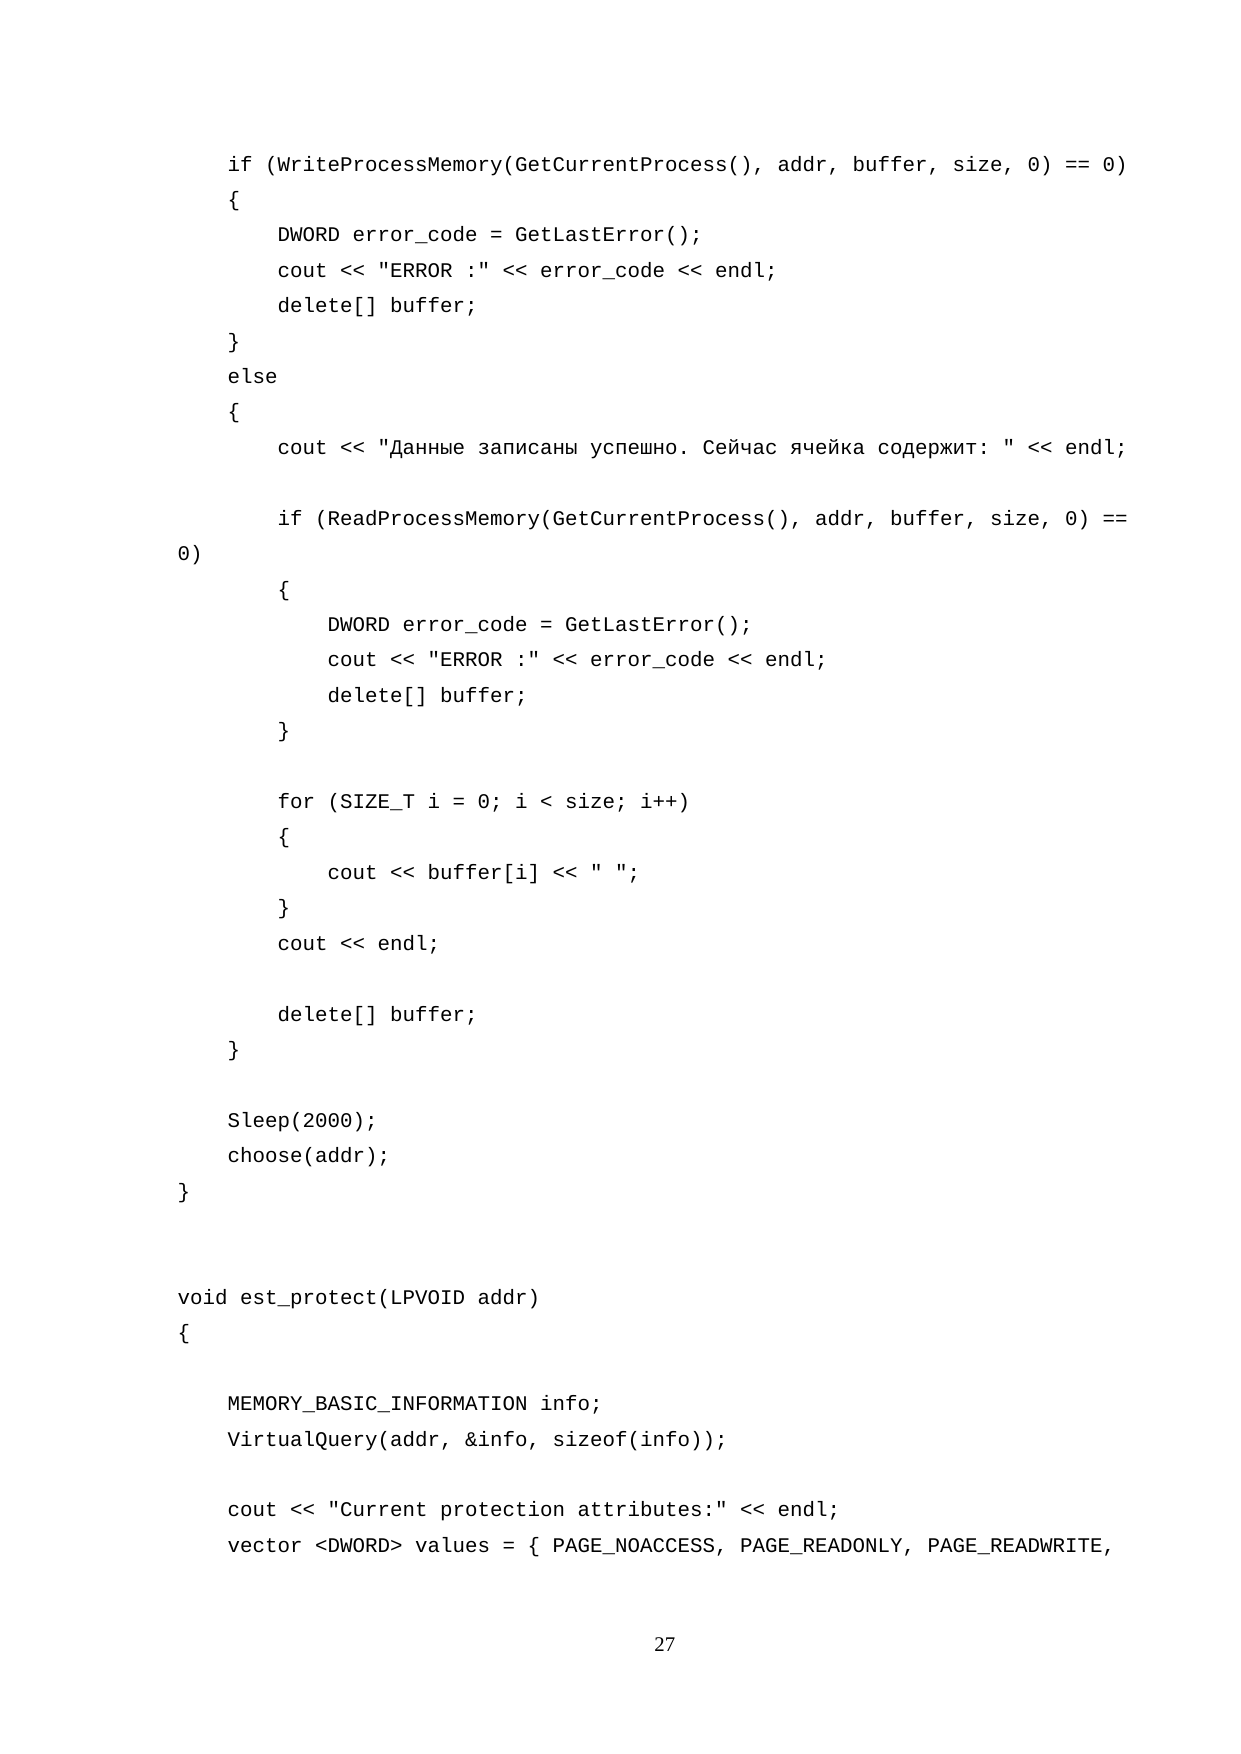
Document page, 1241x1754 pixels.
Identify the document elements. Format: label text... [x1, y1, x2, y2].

text { [177, 401, 1152, 425]
text else [177, 366, 1152, 390]
text cout << "ERROR :" << error_code << endl; [177, 649, 1152, 673]
text cout << "ERROR :" << error_code << endl; [177, 260, 1152, 283]
text choose(addr); [177, 1145, 1152, 1169]
text if (WriteProcessMemory(GetCurrentProcess(), addr, buffer, size, 0) == 0) [177, 153, 1152, 177]
text void est_protect(LPVOID addr) [177, 1287, 1152, 1311]
text cout << endl; [177, 933, 1152, 956]
text { [177, 826, 1152, 850]
text VirtualQuery(addr, &info, sizeof(info)); [177, 1428, 1152, 1452]
text cout << buffer[i] << " "; [177, 862, 1152, 886]
text } [177, 720, 1152, 744]
text if (ReadProcessMemory(GetCurrentProcess(), addr, buffer, size, 0) == 0) [177, 508, 1152, 567]
text { [177, 578, 1152, 602]
text { [177, 189, 1152, 213]
text } [177, 1181, 1152, 1204]
text delete[] buffer; [177, 295, 1152, 319]
text DWORD error_code = GetLastError(); [177, 224, 1152, 248]
text DWORD error_code = GetLastError(); [177, 614, 1152, 638]
text for (SIZE_T i = 0; i < size; i++) [177, 791, 1152, 815]
text delete[] buffer; [177, 1003, 1152, 1027]
text Sleep(2000); [177, 1110, 1152, 1133]
text delete[] buffer; [177, 685, 1152, 708]
text } [177, 331, 1152, 354]
text vector <DWORD> values = { PAGE_NOACCESS, PAGE_READONLY, PAGE_READWRITE, [177, 1535, 1152, 1558]
text cout << "Current protection attributes:" << endl; [177, 1499, 1152, 1523]
text cout << "Данные записаны успешно. Сейчас ячейка содержит: " << endl; [177, 437, 1152, 461]
text } [177, 897, 1152, 921]
text MEMORY_BASIC_INFORMATION info; [177, 1393, 1152, 1417]
text } [177, 1039, 1152, 1063]
text { [177, 1322, 1152, 1346]
